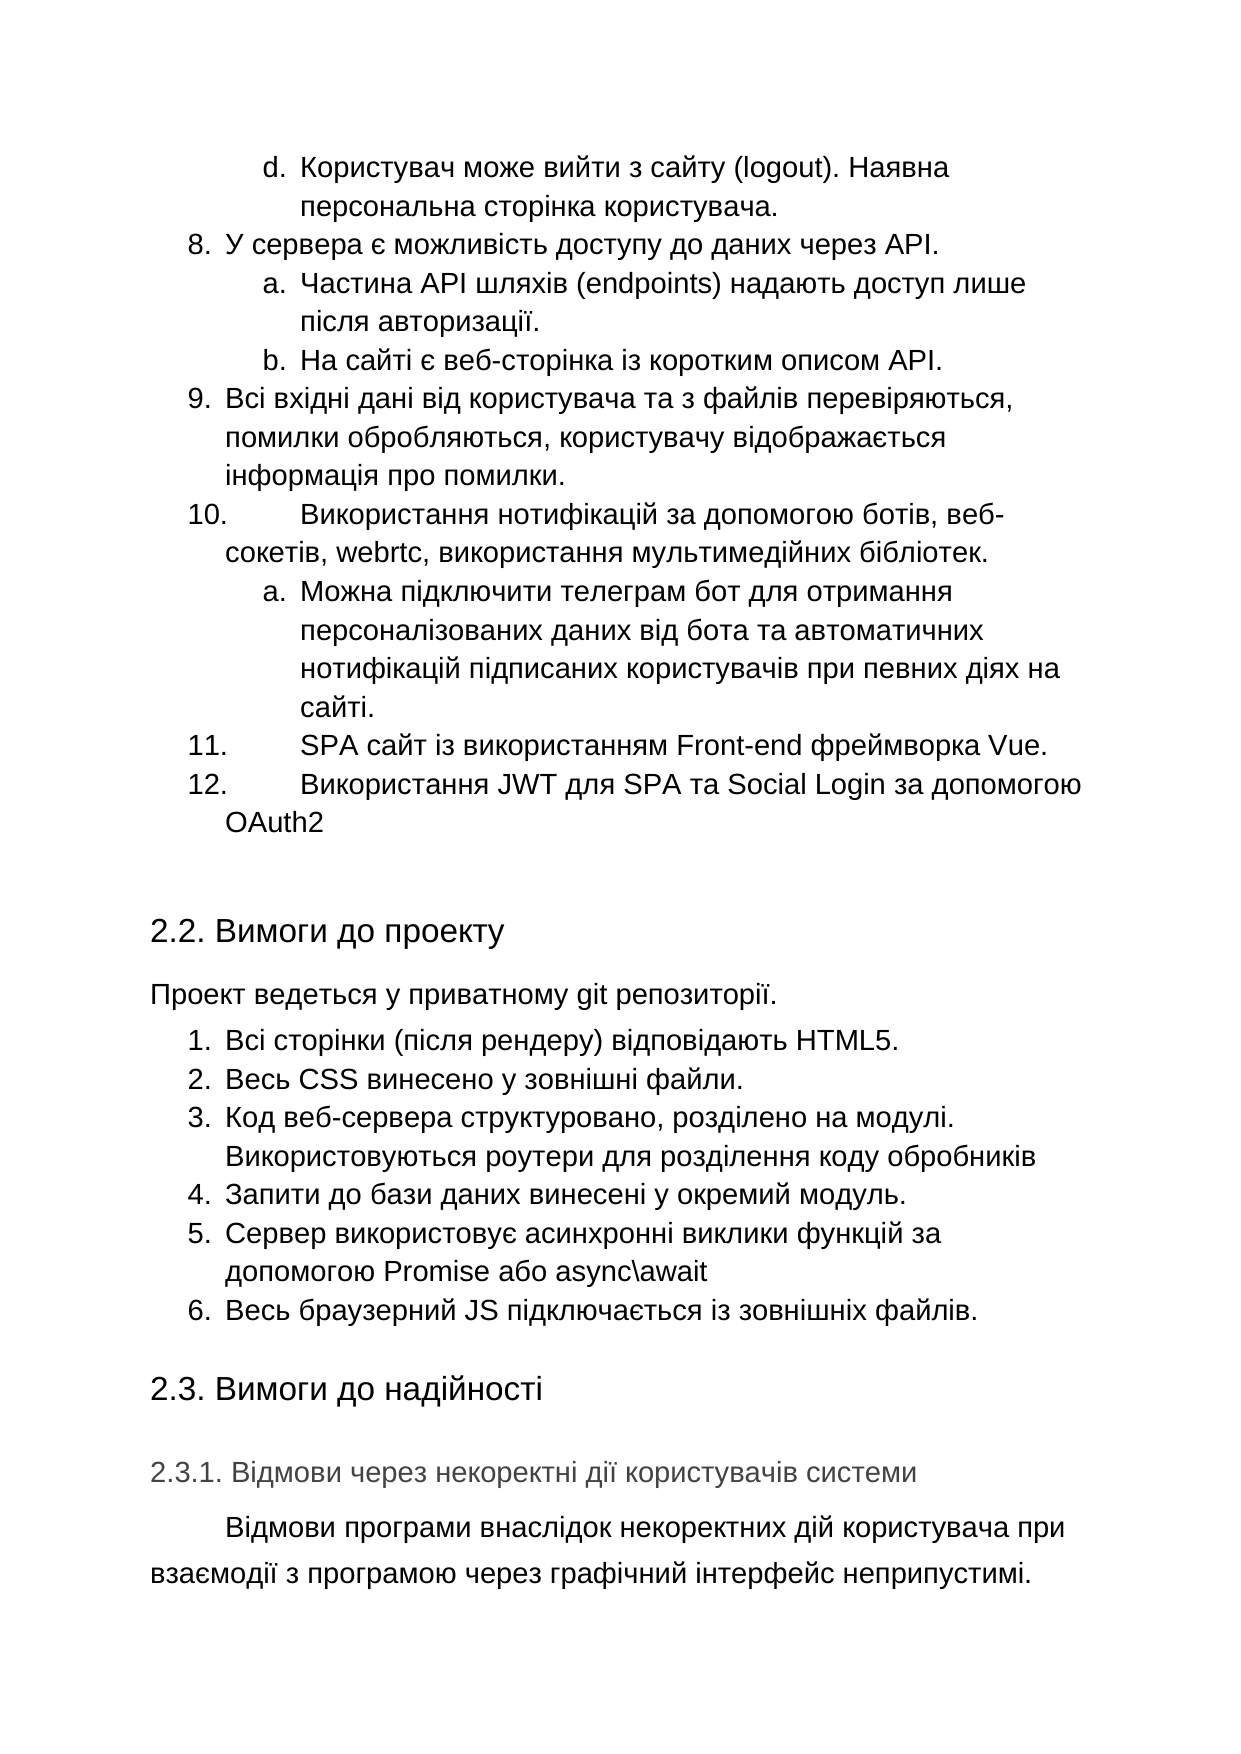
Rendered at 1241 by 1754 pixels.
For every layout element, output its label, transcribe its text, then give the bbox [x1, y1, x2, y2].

list Частина API шляхів (endpoints) надають доступ лише після авторизації. [262, 266, 1090, 338]
text Проект ведеться у приватному git репозиторії. [150, 977, 1090, 1011]
list Користувач може вийти з сайту (logout). Наявна персональна сторінка користувача. [262, 150, 1090, 222]
list SPA сайт із використанням Front-end фреймворка Vue. [187, 728, 1090, 762]
list На сайті є веб-сторінка із коротким описом API. [262, 343, 1090, 376]
list Весь браузерний JS підключається із зовнішніх файлів. [187, 1293, 1090, 1327]
list Всі вхідні дані від користувача та з файлів перевіряються, помилки обробляються, користувачу відображається інформація про помилки. [187, 381, 1090, 492]
list У сервера є можливість доступу до даних через API. [187, 227, 1090, 261]
list Код веб-сервера структуровано, розділено на модулі. Використовуються роутери для розділення коду обробників [187, 1100, 1090, 1172]
list Весь CSS винесено у зовнішні файли. [187, 1062, 1090, 1095]
subtitle 2.2. Вимоги до проекту [150, 911, 1090, 950]
list Використання JWT для SPA та Social Login за допомогою OAuth2 [187, 767, 1090, 839]
list Сервер використовує асинхронні виклики функцій за допомогою Promise або async\await [187, 1216, 1090, 1288]
list Можна підключити телеграм бот для отримання персоналізованих даних від бота та автоматичних нотифікацій підписаних користувачів при певних діях на сайті. [262, 574, 1090, 723]
subtitle 2.3.1. Відмови через некоректні дії користувачів системи [150, 1455, 1090, 1489]
list Використання нотифікацій за допомогою ботів, веб-сокетів, webrtc, використання мультимедійних бібліотек. [187, 497, 1090, 569]
list Запити до бази даних винесені у окремий модуль. [187, 1177, 1090, 1211]
subtitle 2.3. Вимоги до надійності [150, 1369, 1090, 1407]
list Всі сторінки (після рендеру) відповідають HTML5. [187, 1023, 1090, 1057]
text Відмови програми внаслідок некоректних дій користувача при взаємодії з програмою через графічний інтерфейс неприпустимі. [150, 1510, 1090, 1590]
